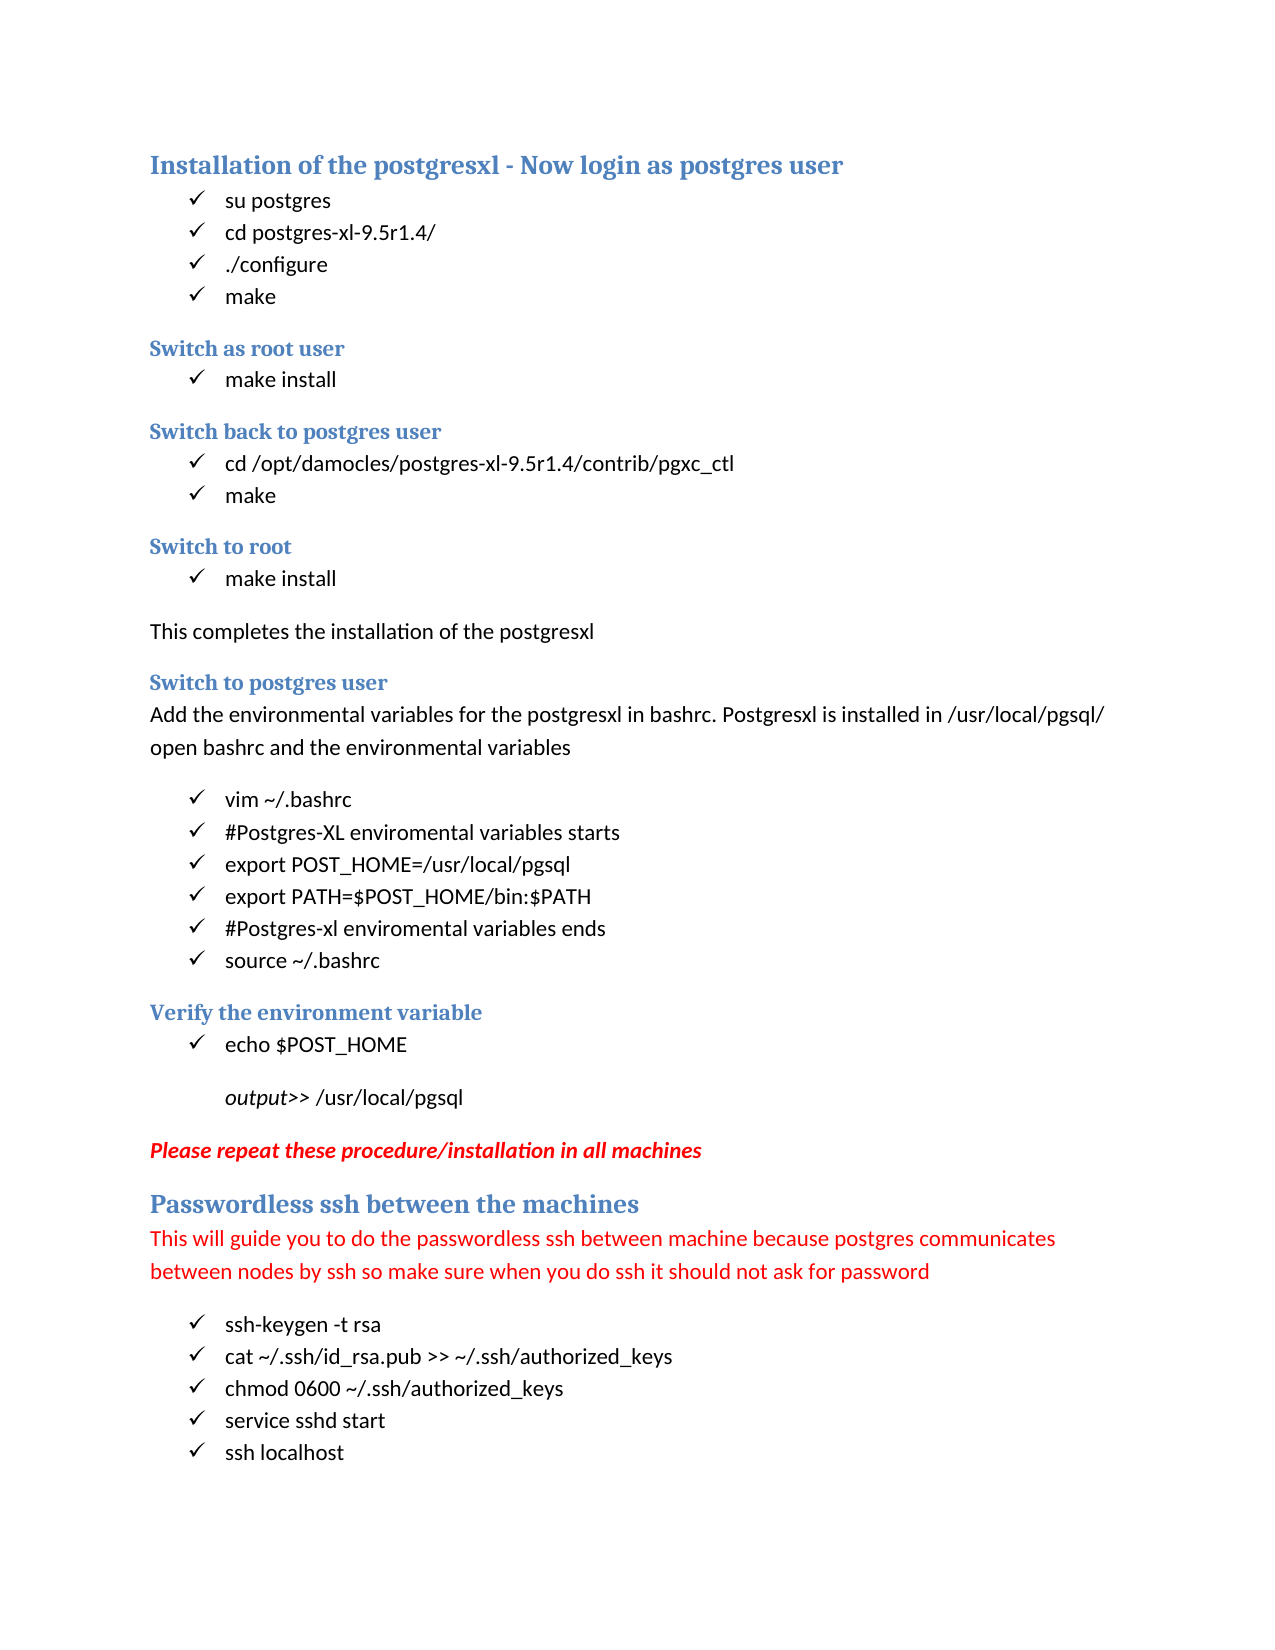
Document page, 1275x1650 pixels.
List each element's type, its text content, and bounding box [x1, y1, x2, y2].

list ssh localhost [187, 1438, 1125, 1467]
text This will guide you to do the passwordless ssh between machine because postgres communicates between nodes by ssh so make sure when you do ssh it should not ask for password [150, 1224, 1125, 1285]
text This completes the installation of the postgresxl [150, 617, 1125, 645]
list su postgres [187, 186, 1125, 214]
list export PATH=$POST_HOME/bin:$PATH [187, 882, 1125, 910]
list make [187, 481, 1125, 509]
list cd postgres-xl-9.5r1.4/ [187, 218, 1125, 246]
text output>> /usr/local/pgsql [225, 1083, 1125, 1111]
subtitle Installation of the postgresxl - Now login as postgres user [150, 150, 1125, 181]
list ssh-keygen -t rsa [187, 1310, 1125, 1338]
list #Postgres-XL enviromental variables starts [187, 818, 1125, 846]
list source ~/.bashrc [187, 947, 1125, 974]
list make [187, 282, 1125, 310]
list cat ~/.ssh/id_rsa.pub >> ~/.ssh/authorized_keys [187, 1342, 1125, 1370]
list echo $POST_HOME [187, 1030, 1125, 1058]
list #Postgres-xl enviromental variables ends [187, 914, 1125, 942]
text Add the environmental variables for the postgresxl in bashrc. Postgresxl is installed in /usr/local/pgsql/ open bashrc and the environmental variables [150, 700, 1125, 761]
list make install [187, 564, 1125, 592]
list export POST_HOME=/usr/local/pgsql [187, 850, 1125, 878]
subtitle Verify the environment variable [150, 999, 1125, 1026]
text Please repeat these procedure/installation in all machines [150, 1136, 1125, 1164]
subtitle Switch as root user [150, 335, 1125, 362]
subtitle Switch back to postgres user [150, 418, 1125, 445]
subtitle Switch to root [150, 534, 1125, 560]
list chmod 0600 ~/.ssh/authorized_keys [187, 1374, 1125, 1402]
list service sshd start [187, 1406, 1125, 1434]
subtitle Switch to postgres user [150, 670, 1125, 697]
list cd /opt/damocles/postgres-xl-9.5r1.4/contrib/pgxc_ctl [187, 449, 1125, 477]
list make install [187, 366, 1125, 393]
list ./configure [187, 250, 1125, 278]
subtitle Passwordless ssh between the machines [150, 1189, 1125, 1220]
list vim ~/.bashrc [187, 786, 1125, 814]
